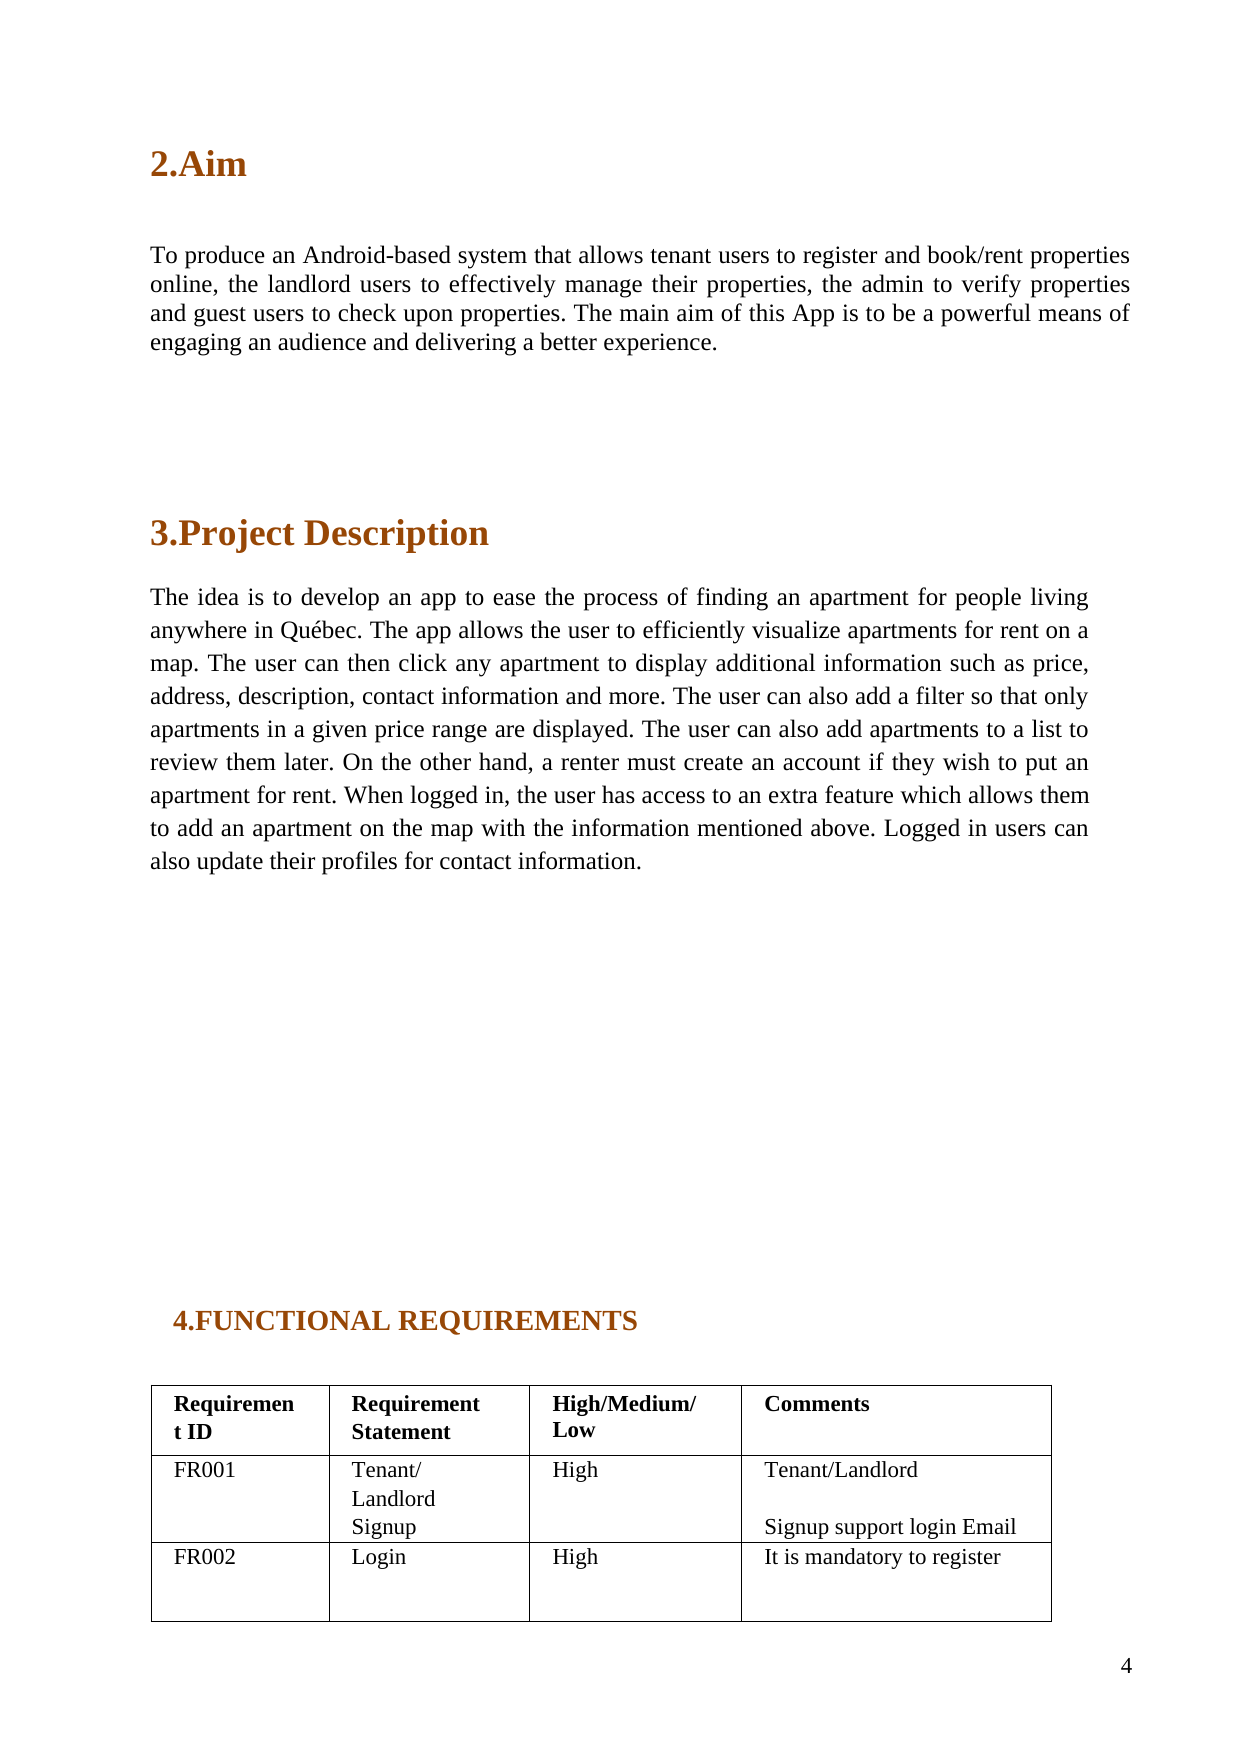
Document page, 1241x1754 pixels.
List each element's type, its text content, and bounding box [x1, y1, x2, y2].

table_cell High [530, 1543, 741, 1621]
table_header Comments [742, 1386, 1051, 1455]
table_cell High [530, 1456, 741, 1542]
table_cell It is mandatory to register [742, 1543, 1051, 1621]
table_cell Tenant/Landlord Signup [330, 1456, 529, 1542]
text The idea is to develop an app to ease the process of finding an apartment for people living anywhere in Québec. The app allows the user to efficiently visualize apartments for rent on a map. The user can then click any apartment to display additional information such as price, address, description, contact information and more. The user can also add a filter so that only apartments in a given price range are displayed. The user can also add apartments to a list to review them later. On the other hand, a renter must create an account if they wish to put an apartment for rent. When logged in, the user has access to an extra feature which allows them to add an apartment on the map with the information mentioned above. Logged in users can also update their profiles for contact information. [150, 582, 1091, 875]
table_cell FR001 [152, 1456, 329, 1542]
table_header Requirement ID [152, 1386, 329, 1455]
table_header Requirement Statement [330, 1386, 529, 1455]
subtitle 4.FUNCTIONAL REQUIREMENTS [150, 1303, 1132, 1337]
text To produce an Android-based system that allows tenant users to register and book/rent properties online, the landlord users to effectively manage their properties, the admin to verify properties and guest users to check upon properties. The main aim of this App is to be a powerful means of engaging an audience and delivering a better experience. [150, 241, 1132, 356]
text 2.Aim [150, 142, 1132, 185]
table_cell FR002 [152, 1543, 329, 1621]
text 3.Project Description [150, 510, 1132, 553]
table_cell Login [330, 1543, 529, 1621]
table_header High/Medium/Low [530, 1386, 741, 1455]
table_cell Tenant/Landlord Signup support login Email [742, 1456, 1051, 1542]
